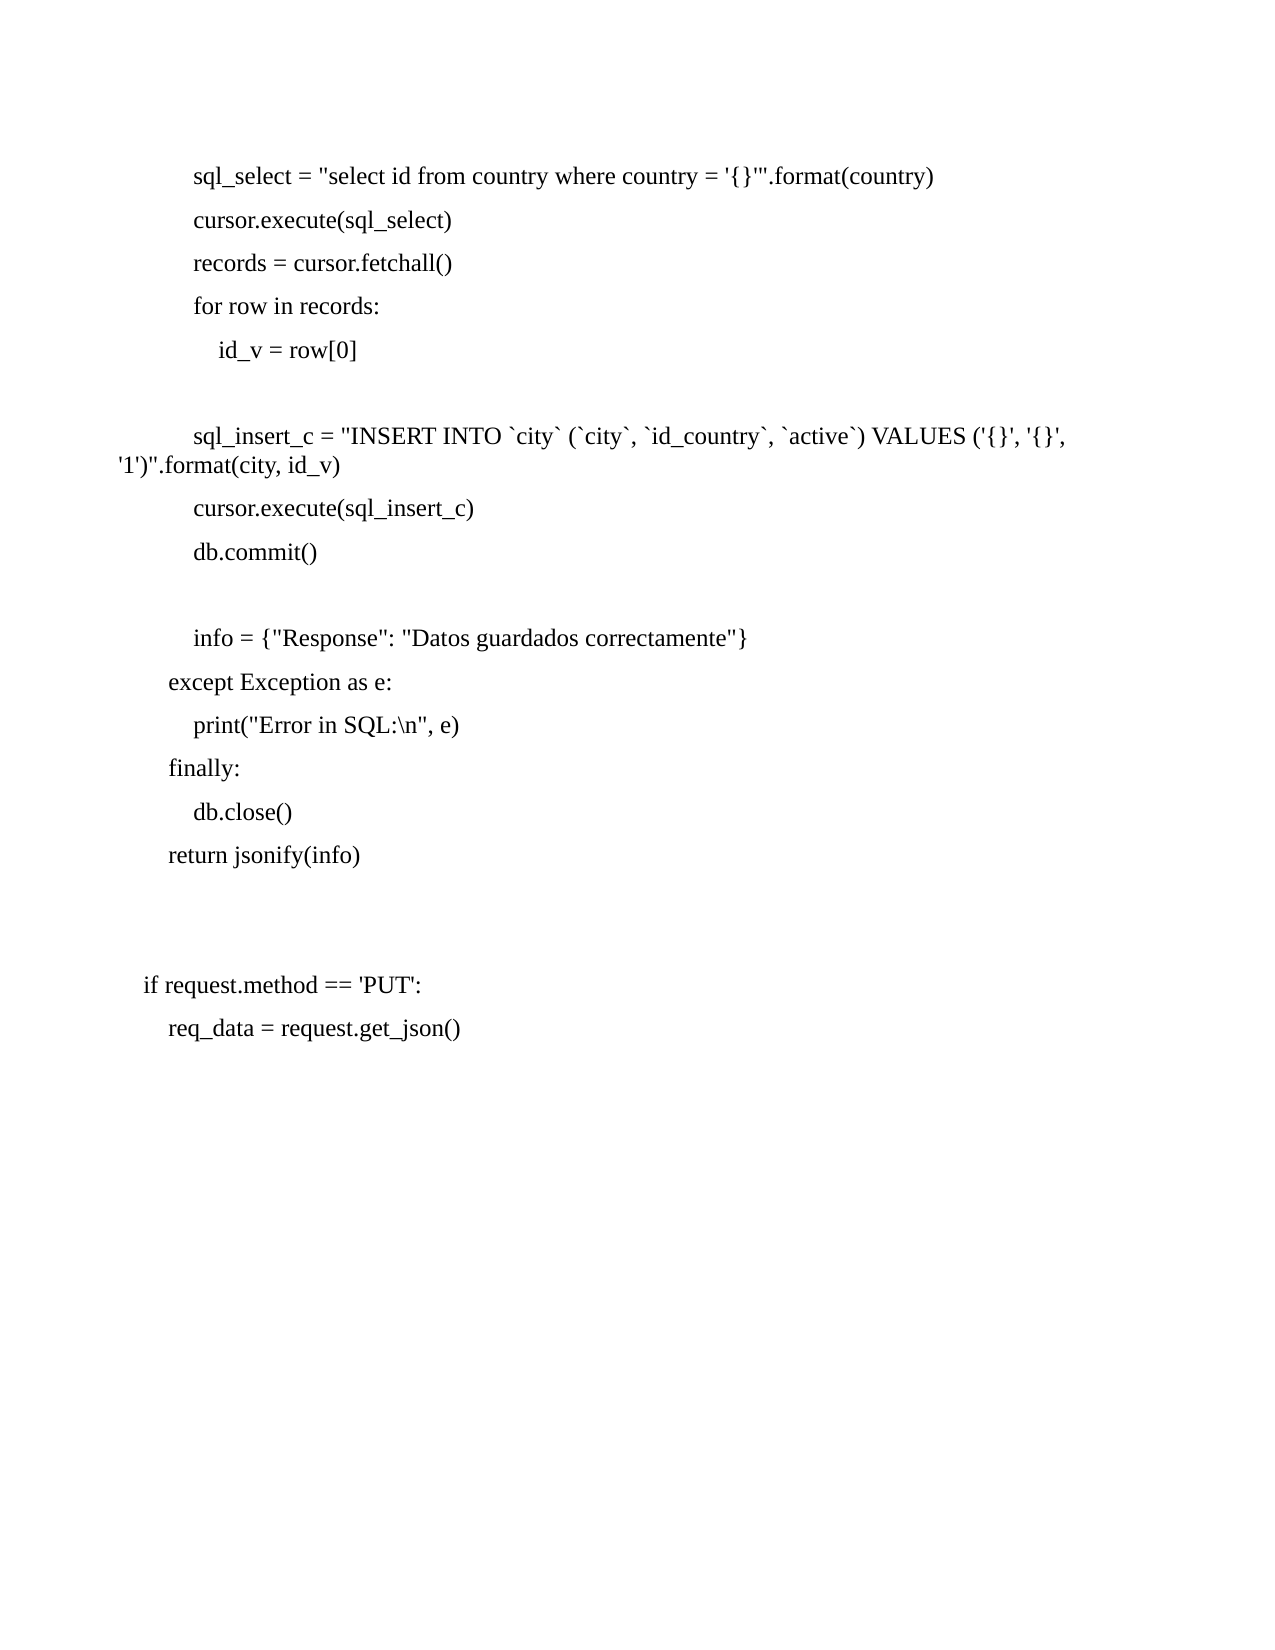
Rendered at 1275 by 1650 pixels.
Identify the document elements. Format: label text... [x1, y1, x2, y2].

subtitle return jsonify(info) [118, 840, 1157, 869]
subtitle cursor.execute(sql_insert_c) [118, 493, 1157, 522]
subtitle cursor.execute(sql_select) [118, 205, 1157, 233]
subtitle sql_insert_c = "INSERT INTO `city` (`city`, `id_country`, `active`) VALUES ('{}', '{}', '1')".format(city, id_v) [118, 421, 1157, 479]
subtitle db.commit() [118, 537, 1157, 566]
subtitle except Exception as e: [118, 667, 1157, 696]
subtitle db.close() [118, 797, 1157, 826]
subtitle print("Error in SQL:\n", e) [118, 710, 1157, 739]
subtitle id_v = row[0] [118, 335, 1157, 363]
subtitle req_data = request.get_json() [118, 1013, 1157, 1042]
subtitle sql_select = "select id from country where country = '{}'".format(country) [118, 161, 1157, 190]
subtitle finally: [118, 753, 1157, 782]
subtitle if request.method == 'PUT': [118, 970, 1157, 999]
subtitle records = cursor.fetchall() [118, 248, 1157, 277]
subtitle for row in records: [118, 291, 1157, 320]
subtitle info = {"Response": "Datos guardados correctamente"} [118, 623, 1157, 652]
